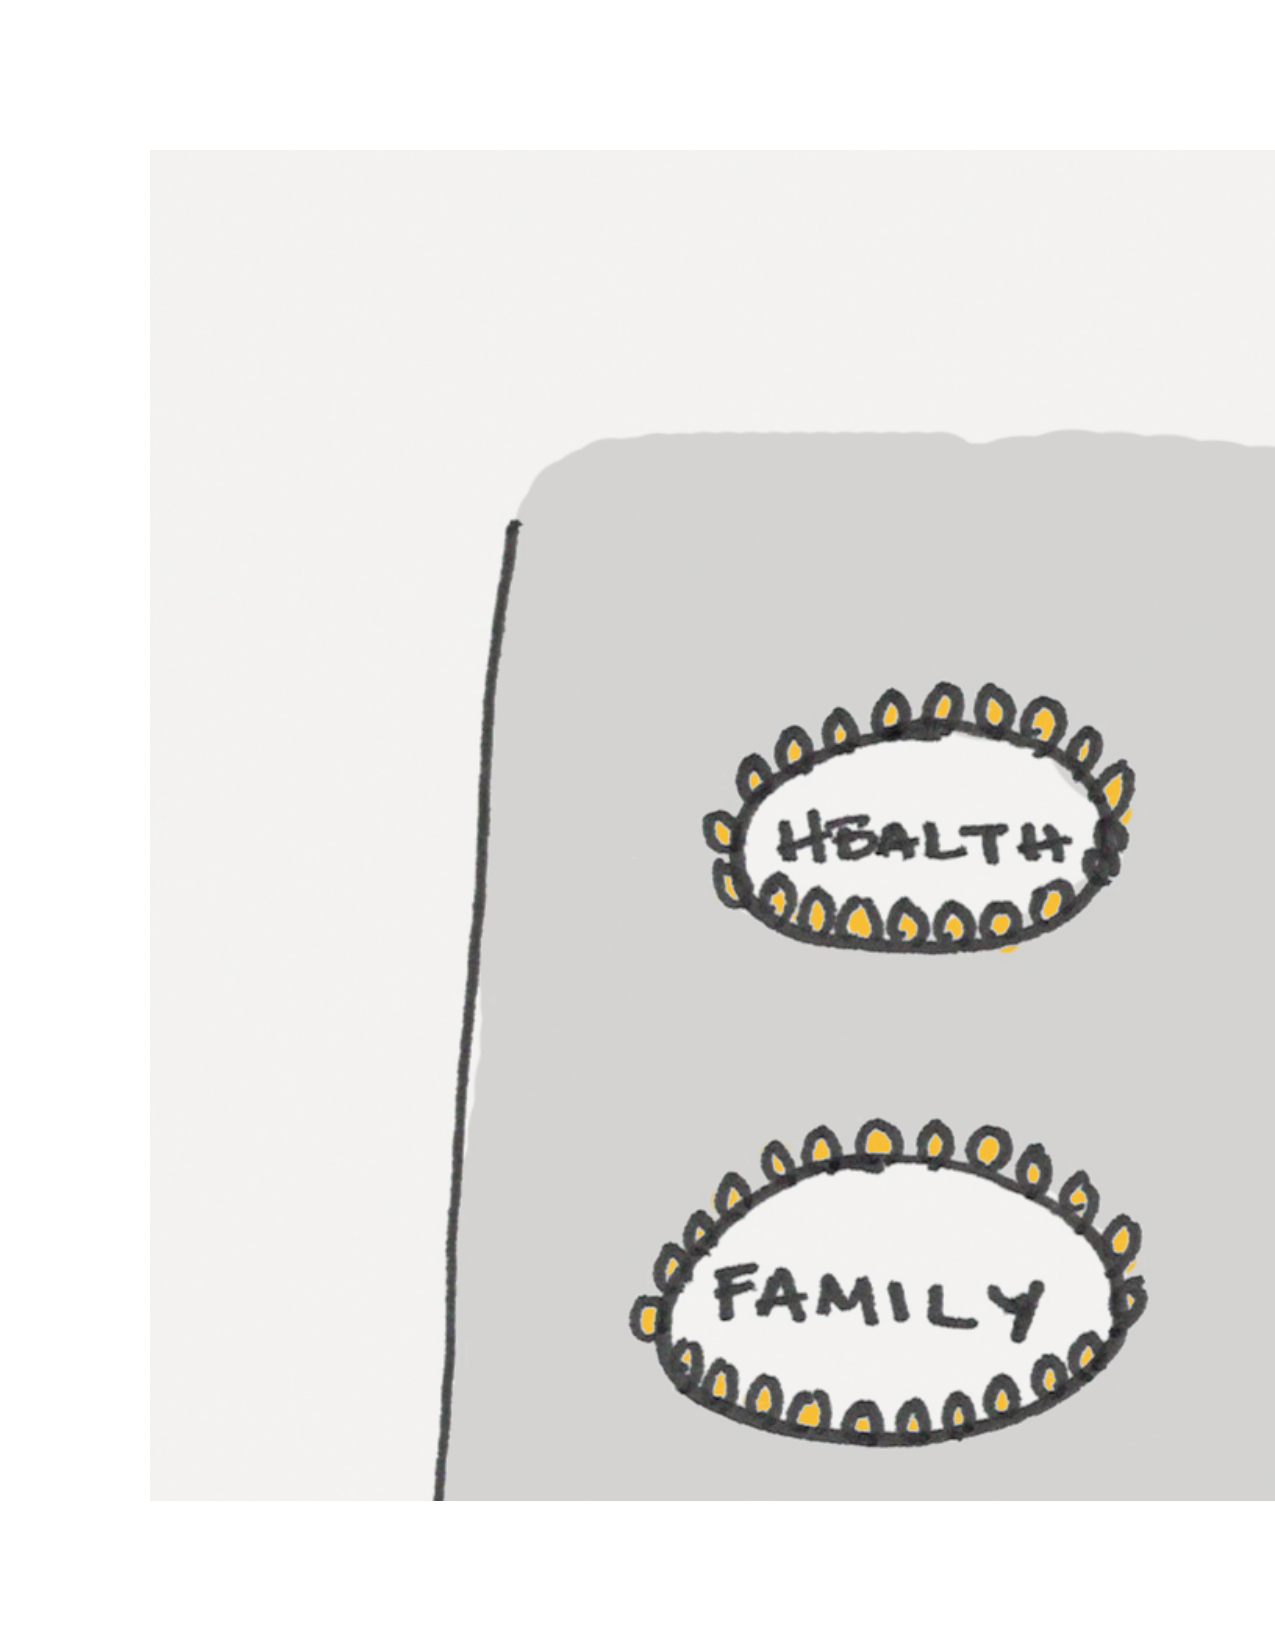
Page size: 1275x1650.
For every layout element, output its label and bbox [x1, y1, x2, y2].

picture [150, 150, 1275, 1501]
